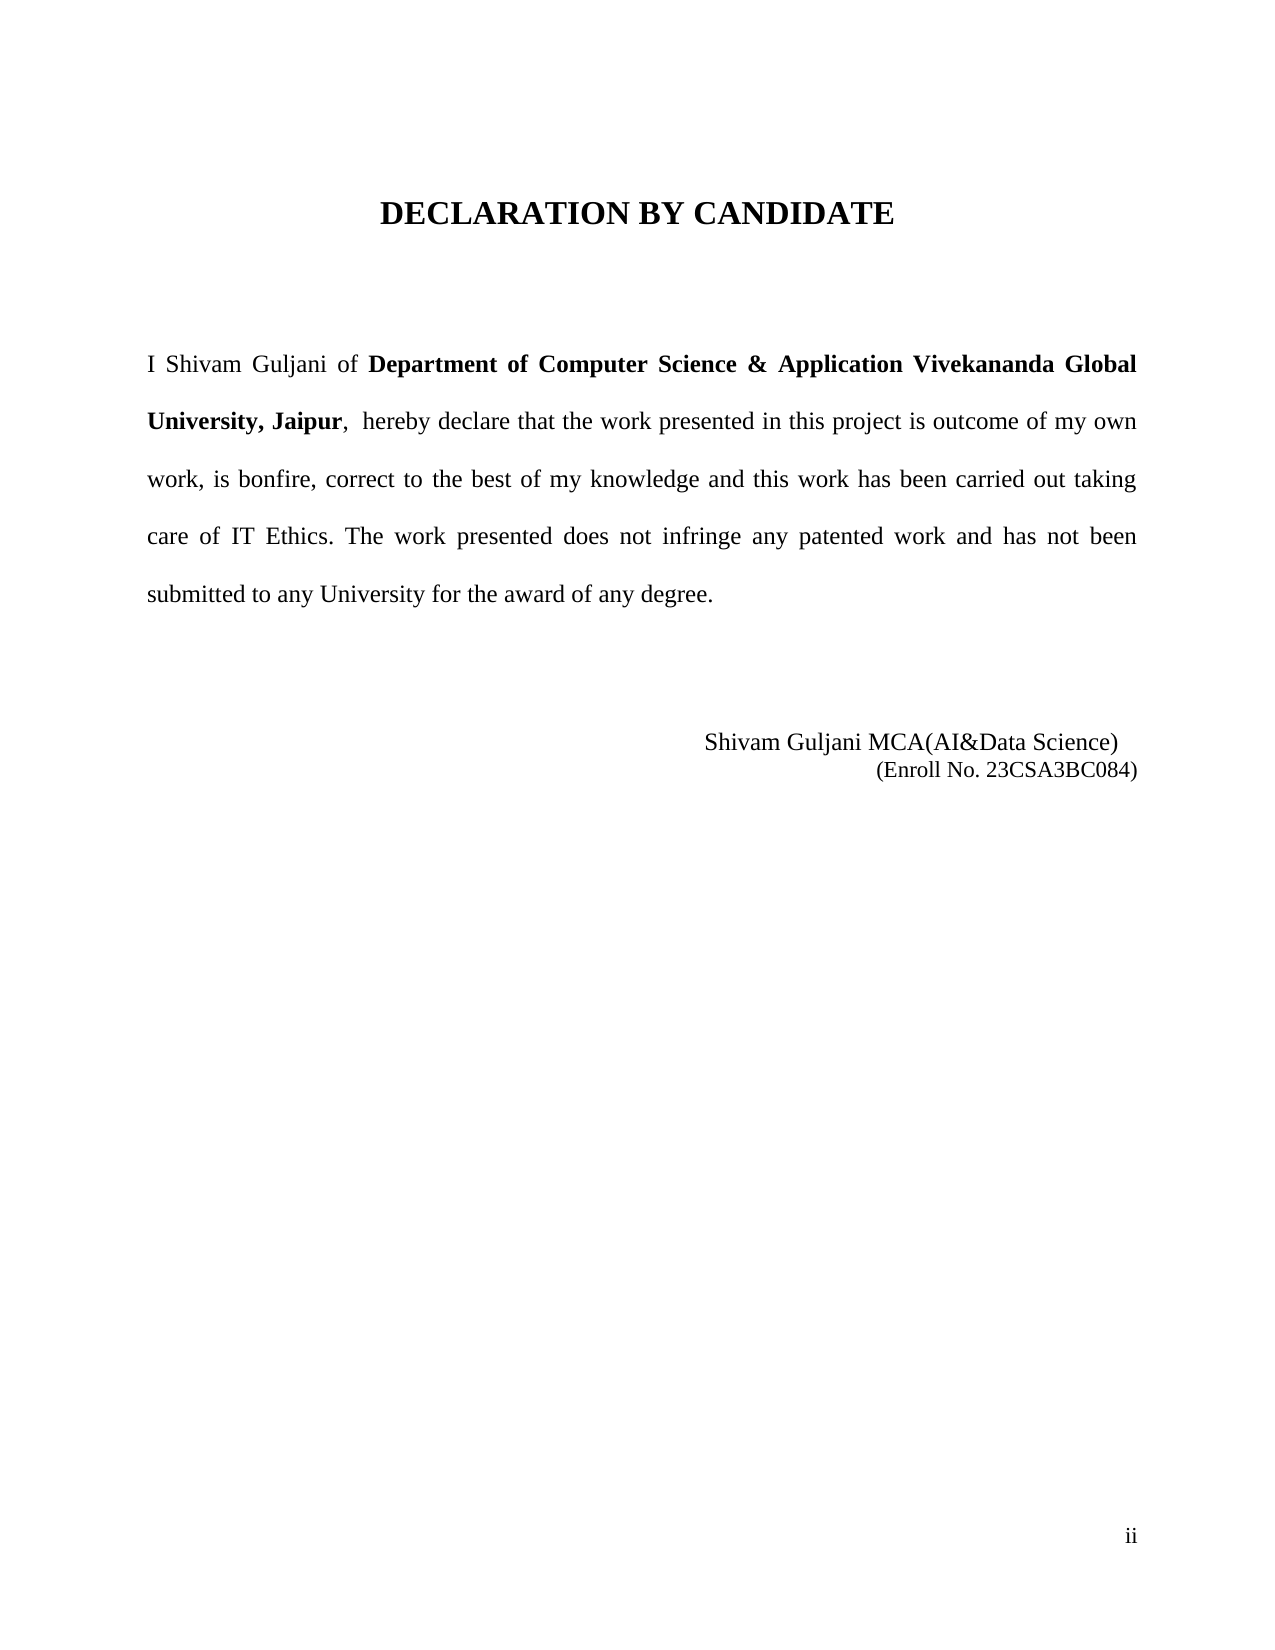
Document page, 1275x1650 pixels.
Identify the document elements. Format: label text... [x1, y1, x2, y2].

text Shivam Guljani MCA(AI&Data Science) [119, 727, 1118, 756]
text I Shivam Guljani of Department of Computer Science & Application Vivekananda Global University, Jaipur, hereby declare that the work presented in this project is outcome of my own work, is bonfire, correct to the best of my knowledge and this work has been carried out taking care of IT Ethics. The work presented does not infringe any patented work and has not been submitted to any University for the award of any degree. [147, 349, 1137, 607]
text (Enroll No. 23CSA3BC084) [119, 756, 1137, 782]
subtitle DECLARATION BY CANDIDATE [252, 193, 1023, 232]
